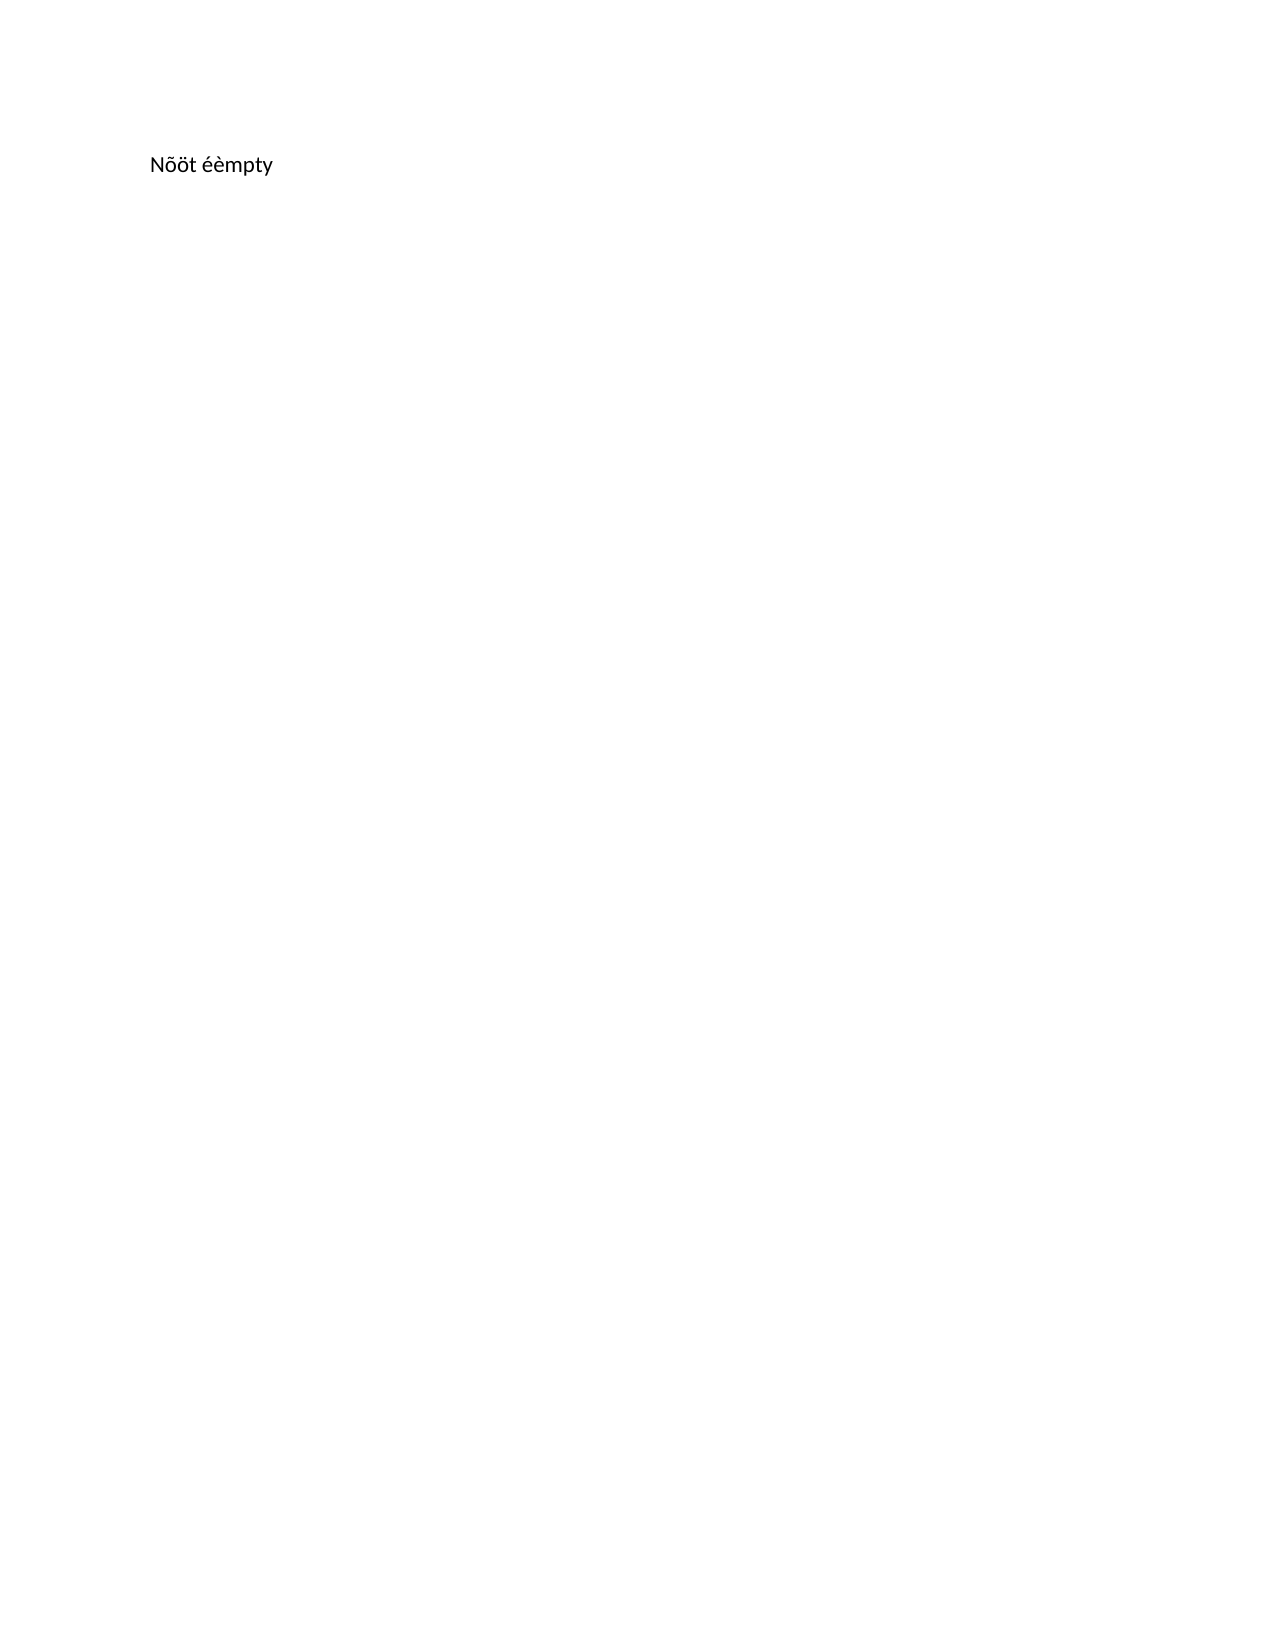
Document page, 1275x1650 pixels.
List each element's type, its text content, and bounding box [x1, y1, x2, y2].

text Nõöt éèmpty [150, 150, 1125, 178]
